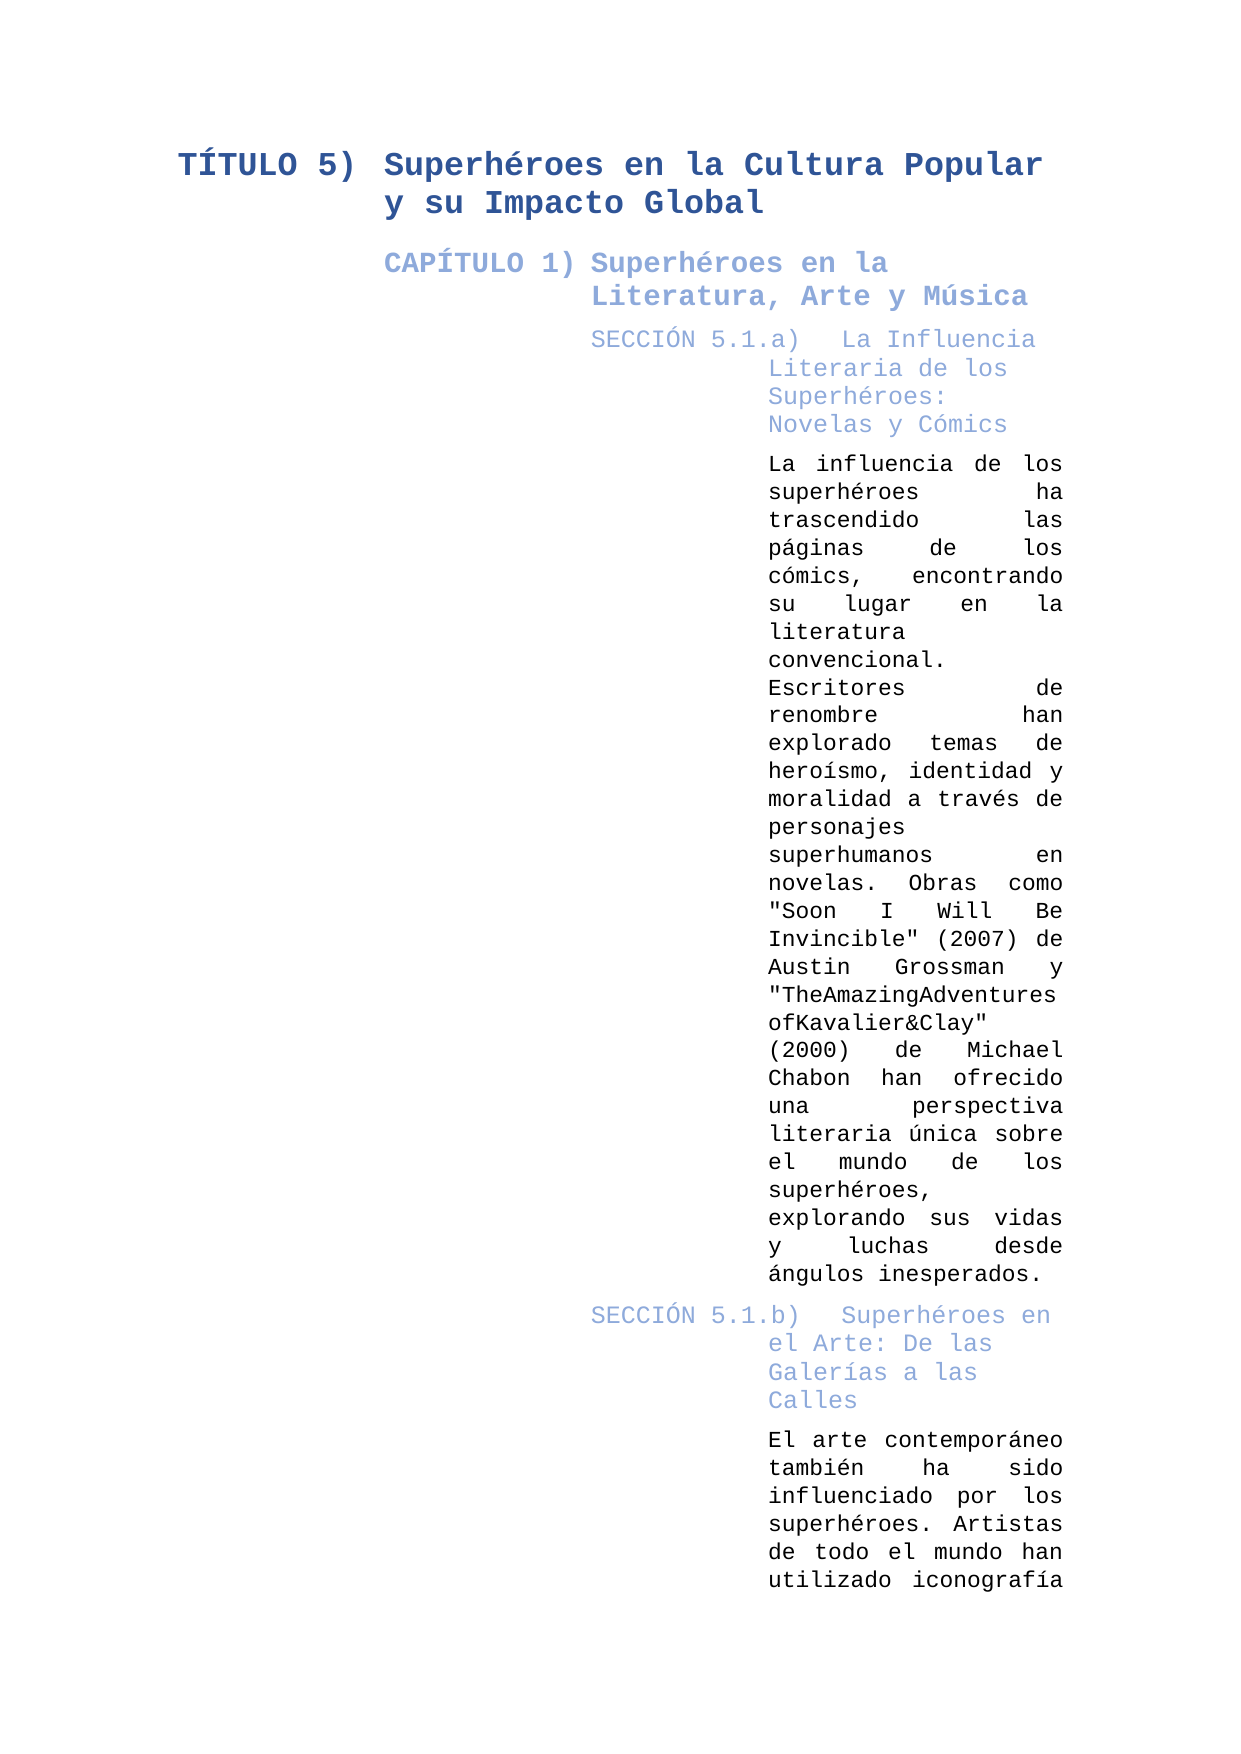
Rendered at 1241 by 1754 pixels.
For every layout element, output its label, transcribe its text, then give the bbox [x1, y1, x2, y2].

text La influencia de los superhéroes ha trascendido las páginas de los cómics, encontrando su lugar en la literatura convencional. Escritores de renombre han explorado temas de heroísmo, identidad y moralidad a través de personajes superhumanos en novelas. Obras como "Soon I Will Be Invincible" (2007) de Austin Grossman y "TheAmazingAdventuresofKavalier&Clay" (2000) de Michael Chabon han ofrecido una perspectiva literaria única sobre el mundo de los superhéroes, explorando sus vidas y luchas desde ángulos inesperados. [768, 453, 1063, 1288]
subtitle Superhéroes en la Cultura Popular y su Impacto Global [177, 148, 1063, 223]
subtitle Superhéroes en el Arte: De las Galerías a las Calles [591, 1303, 1063, 1416]
subtitle La Influencia Literaria de los Superhéroes: Novelas y Cómics [591, 327, 1063, 440]
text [768, 1428, 1063, 1594]
subtitle Superhéroes en la Literatura, Arte y Música [384, 248, 1063, 314]
